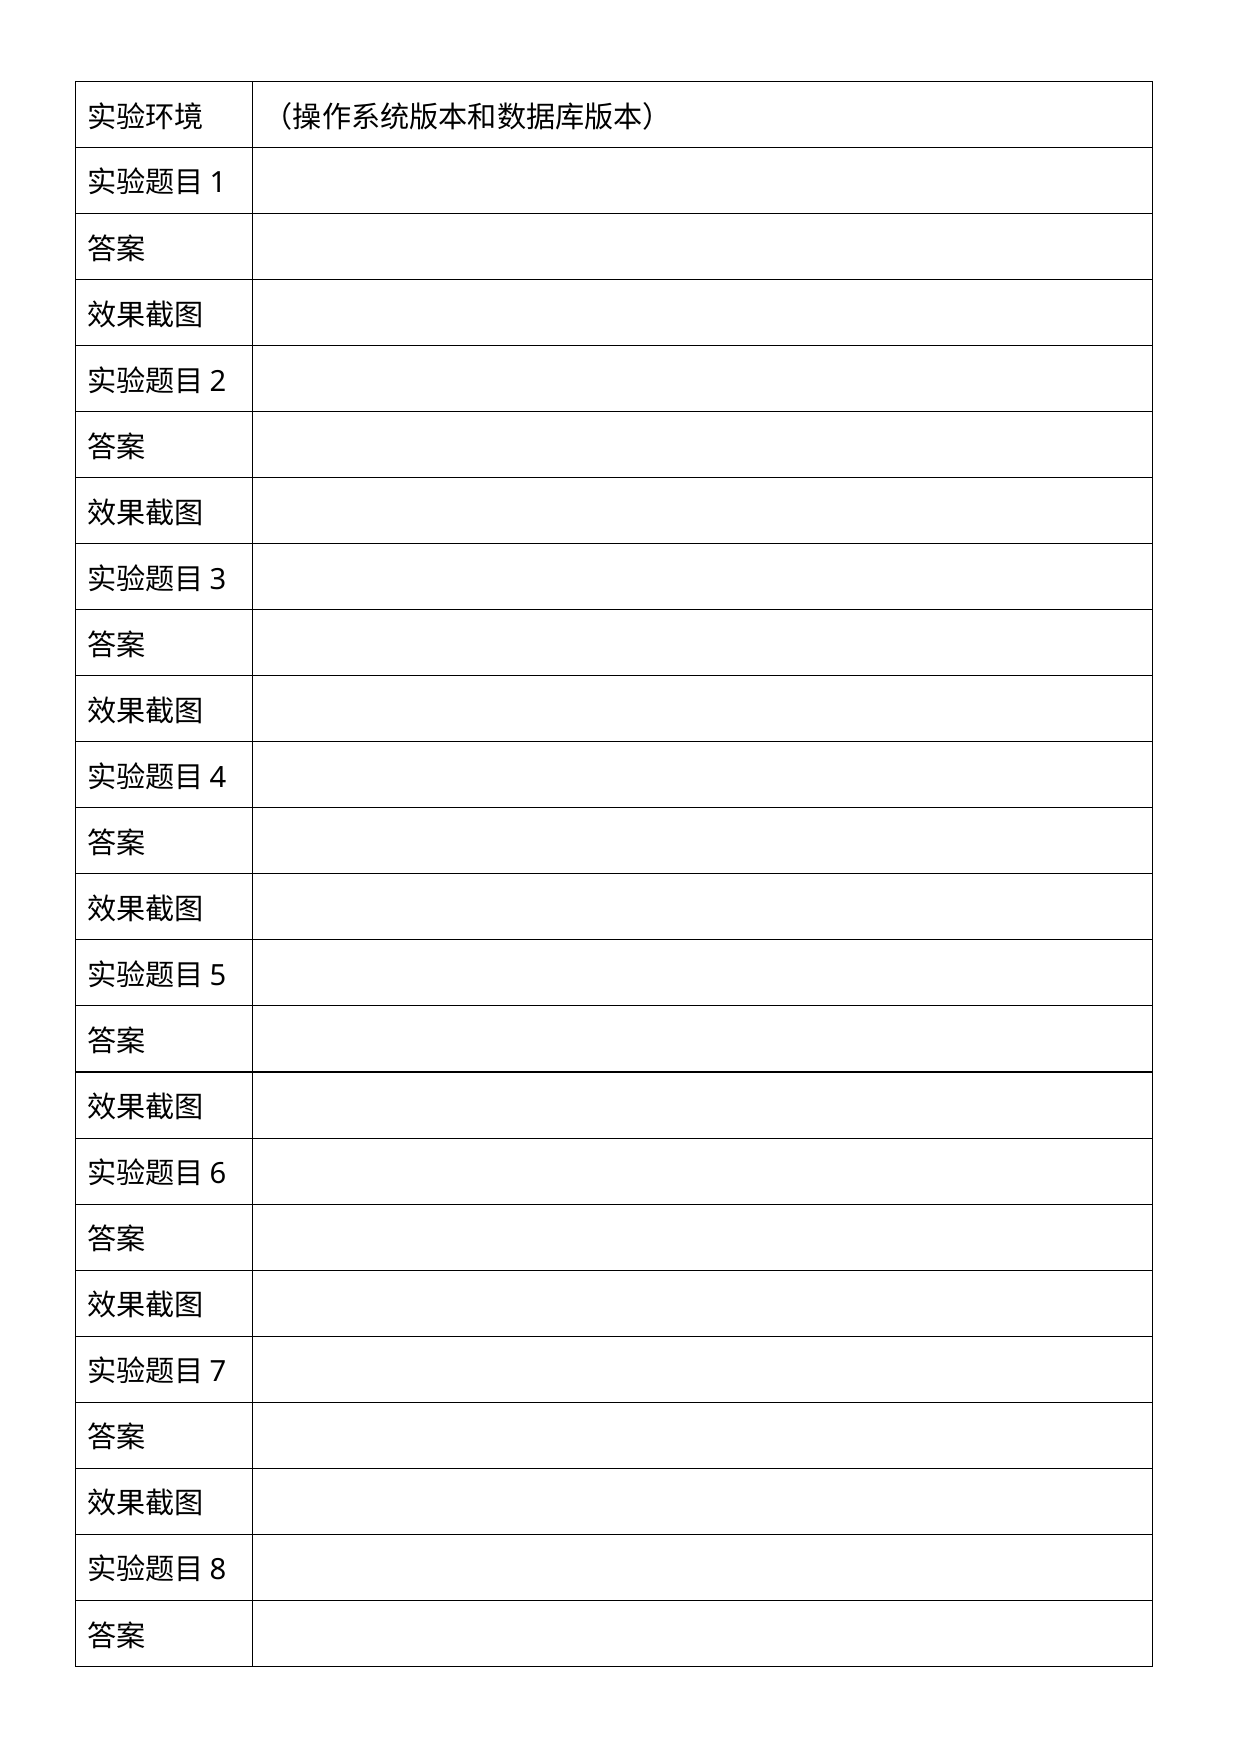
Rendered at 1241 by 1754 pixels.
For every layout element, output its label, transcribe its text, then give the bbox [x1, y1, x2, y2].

table_cell 答案 [76, 808, 252, 873]
table_cell [253, 148, 1152, 213]
table_cell [253, 742, 1152, 807]
table_cell 答案 [76, 214, 252, 279]
table_header 实验环境 [76, 82, 252, 147]
table_cell 效果截图 [76, 280, 252, 345]
table_cell [253, 1006, 1152, 1071]
table_cell [253, 808, 1152, 873]
table_cell 实验题目2 [76, 346, 252, 411]
table_cell [253, 1535, 1152, 1600]
table_cell 效果截图 [76, 1073, 252, 1137]
table_cell [253, 214, 1152, 279]
table_cell 实验题目7 [76, 1337, 252, 1402]
table_cell 效果截图 [76, 478, 252, 543]
table_cell 效果截图 [76, 874, 252, 939]
table_cell [253, 1139, 1152, 1203]
table_cell 答案 [76, 412, 252, 477]
table_cell 实验题目4 [76, 742, 252, 807]
table_cell [253, 1403, 1152, 1468]
table_cell 答案 [76, 1403, 252, 1468]
table_cell 答案 [76, 1205, 252, 1269]
table_cell 效果截图 [76, 1271, 252, 1336]
table_cell [253, 940, 1152, 1005]
table_cell 实验题目5 [76, 940, 252, 1005]
table_cell [253, 280, 1152, 345]
table_cell [253, 874, 1152, 939]
table_cell [253, 1469, 1152, 1534]
table_cell 答案 [76, 610, 252, 675]
table_cell 答案 [76, 1006, 252, 1071]
table_cell [253, 1337, 1152, 1402]
table_cell 实验题目8 [76, 1535, 252, 1600]
table_cell 实验题目6 [76, 1139, 252, 1203]
table_header （操作系统版本和数据库版本） [253, 82, 1152, 147]
table_cell [253, 1073, 1152, 1137]
table_cell [253, 1205, 1152, 1269]
table_cell [253, 346, 1152, 411]
table_cell [253, 544, 1152, 609]
table_cell [253, 478, 1152, 543]
table_cell [253, 412, 1152, 477]
table_cell 答案 [76, 1601, 252, 1666]
table_cell 实验题目1 [76, 148, 252, 213]
table_cell [253, 1271, 1152, 1336]
table_cell 实验题目3 [76, 544, 252, 609]
table_cell 效果截图 [76, 1469, 252, 1534]
table_cell [253, 1601, 1152, 1666]
table_cell [253, 676, 1152, 741]
table_cell [253, 610, 1152, 675]
table_cell 效果截图 [76, 676, 252, 741]
